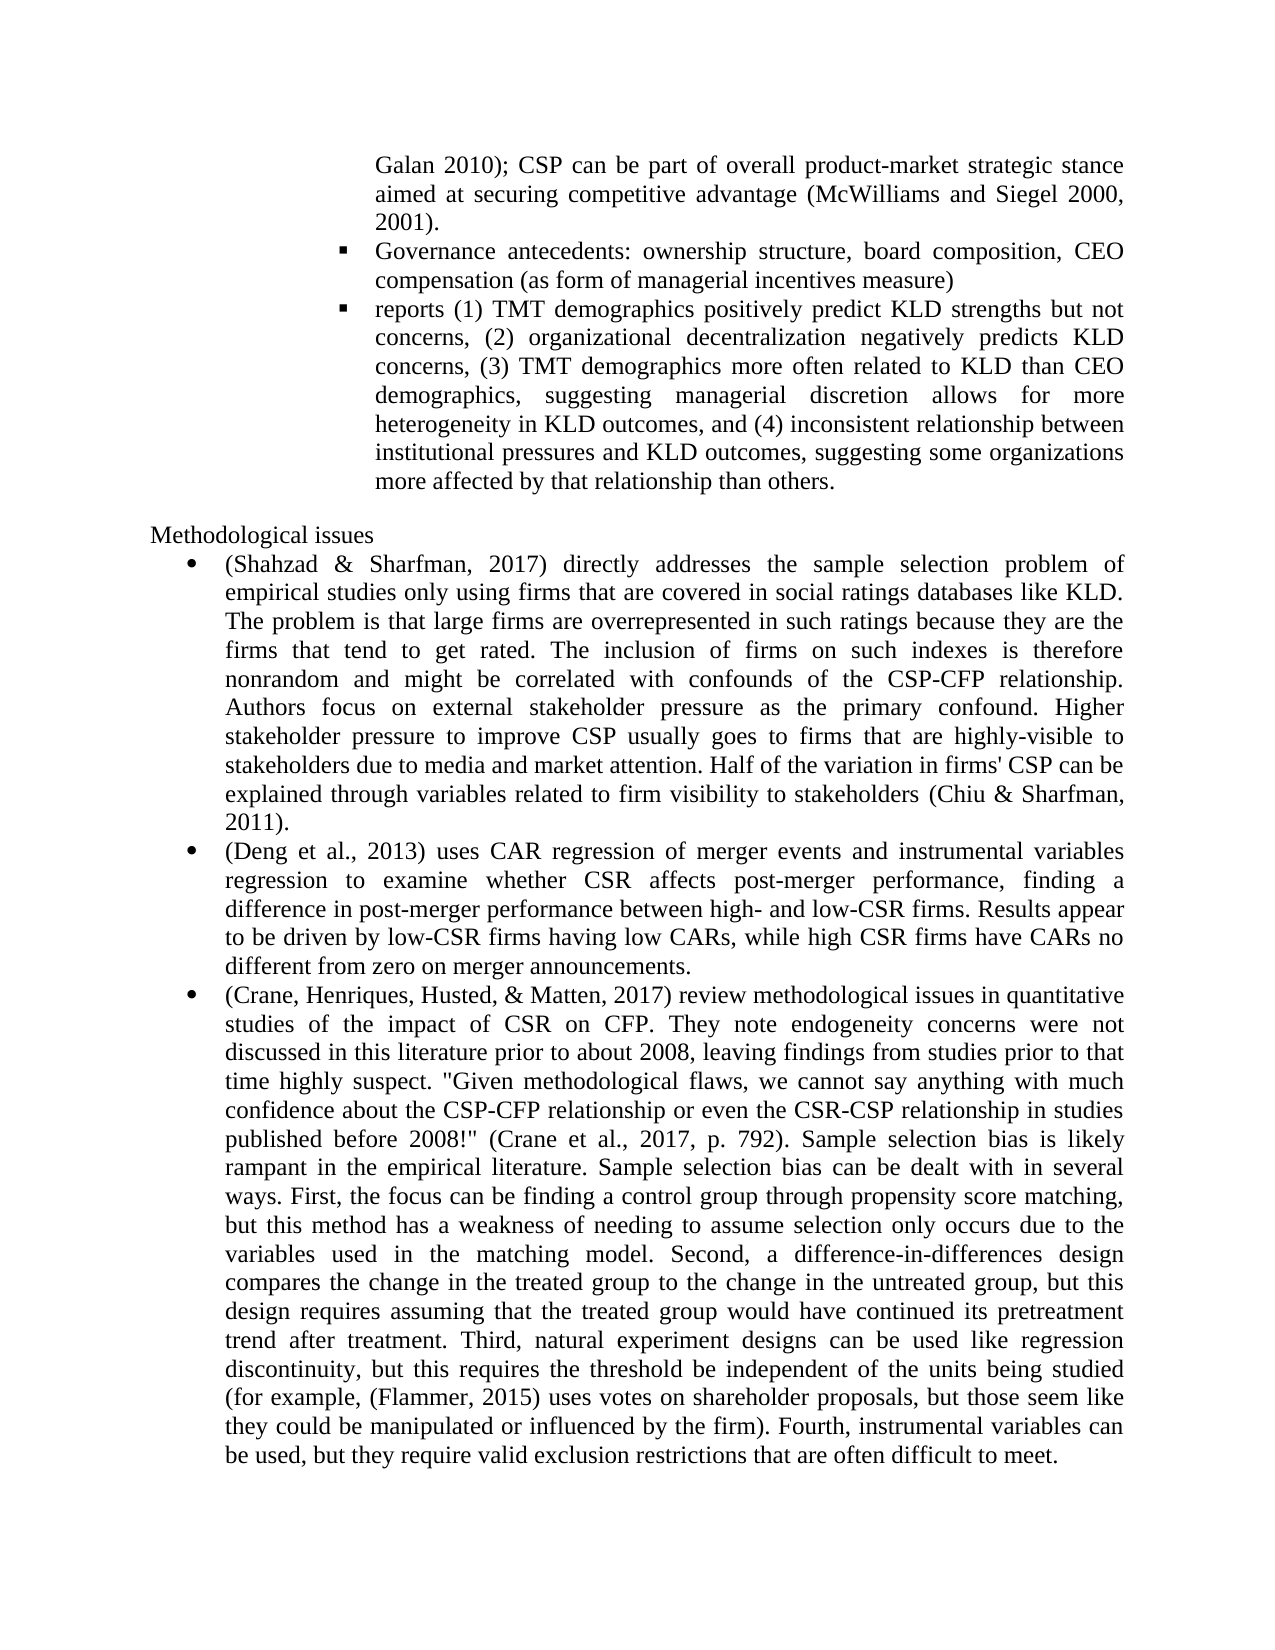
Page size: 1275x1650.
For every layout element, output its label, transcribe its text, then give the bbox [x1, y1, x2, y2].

list reports (1) TMT demographics positively predict KLD strengths but not concerns, (2) organizational decentralization negatively predicts KLD concerns, (3) TMT demographics more often related to KLD than CEO demographics, suggesting managerial discretion allows for more heterogeneity in KLD outcomes, and (4) inconsistent relationship between institutional pressures and KLD outcomes, suggesting some organizations more affected by that relationship than others. [337, 294, 1125, 495]
list Governance antecedents: ownership structure, board composition, CEO compensation (as form of managerial incentives measure) [337, 236, 1125, 294]
list (Shahzad & Sharfman, 2017) directly addresses the sample selection problem of empirical studies only using firms that are covered in social ratings databases like KLD. The problem is that large firms are overrepresented in such ratings because they are the firms that tend to get rated. The inclusion of firms on such indexes is therefore nonrandom and might be correlated with confounds of the CSP-CFP relationship. Authors focus on external stakeholder pressure as the primary confound. Higher stakeholder pressure to improve CSP usually goes to firms that are highly-visible to stakeholders due to media and market attention. Half of the variation in firms' CSP can be explained through variables related to firm visibility to stakeholders (Chiu & Sharfman, 2011). [187, 549, 1125, 836]
list (Crane, Henriques, Husted, & Matten, 2017) review methodological issues in quantitative studies of the impact of CSR on CFP. They note endogeneity concerns were not discussed in this literature prior to about 2008, leaving findings from studies prior to that time highly suspect. "Given methodological flaws, we cannot say anything with much confidence about the CSP-CFP relationship or even the CSR-CSP relationship in studies published before 2008!" (Crane et al., 2017, p. 792). Sample selection bias is likely rampant in the empirical literature. Sample selection bias can be dealt with in several ways. First, the focus can be finding a control group through propensity score matching, but this method has a weakness of needing to assume selection only occurs due to the variables used in the matching model. Second, a difference-in-differences design compares the change in the treated group to the change in the untreated group, but this design requires assuming that the treated group would have continued its pretreatment trend after treatment. Third, natural experiment designs can be used like regression discontinuity, but this requires the threshold be independent of the units being studied (for example, (Flammer, 2015) uses votes on shareholder proposals, but those seem like they could be manipulated or influenced by the firm). Fourth, instrumental variables can be used, but they require valid exclusion restrictions that are often difficult to meet. [187, 980, 1125, 1469]
text Methodological issues [150, 520, 1125, 549]
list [337, 150, 1125, 236]
list (Deng et al., 2013) uses CAR regression of merger events and instrumental variables regression to examine whether CSR affects post-merger performance, finding a difference in post-merger performance between high- and low-CSR firms. Results appear to be driven by low-CSR firms having low CARs, while high CSR firms have CARs no different from zero on merger announcements. [187, 836, 1125, 980]
